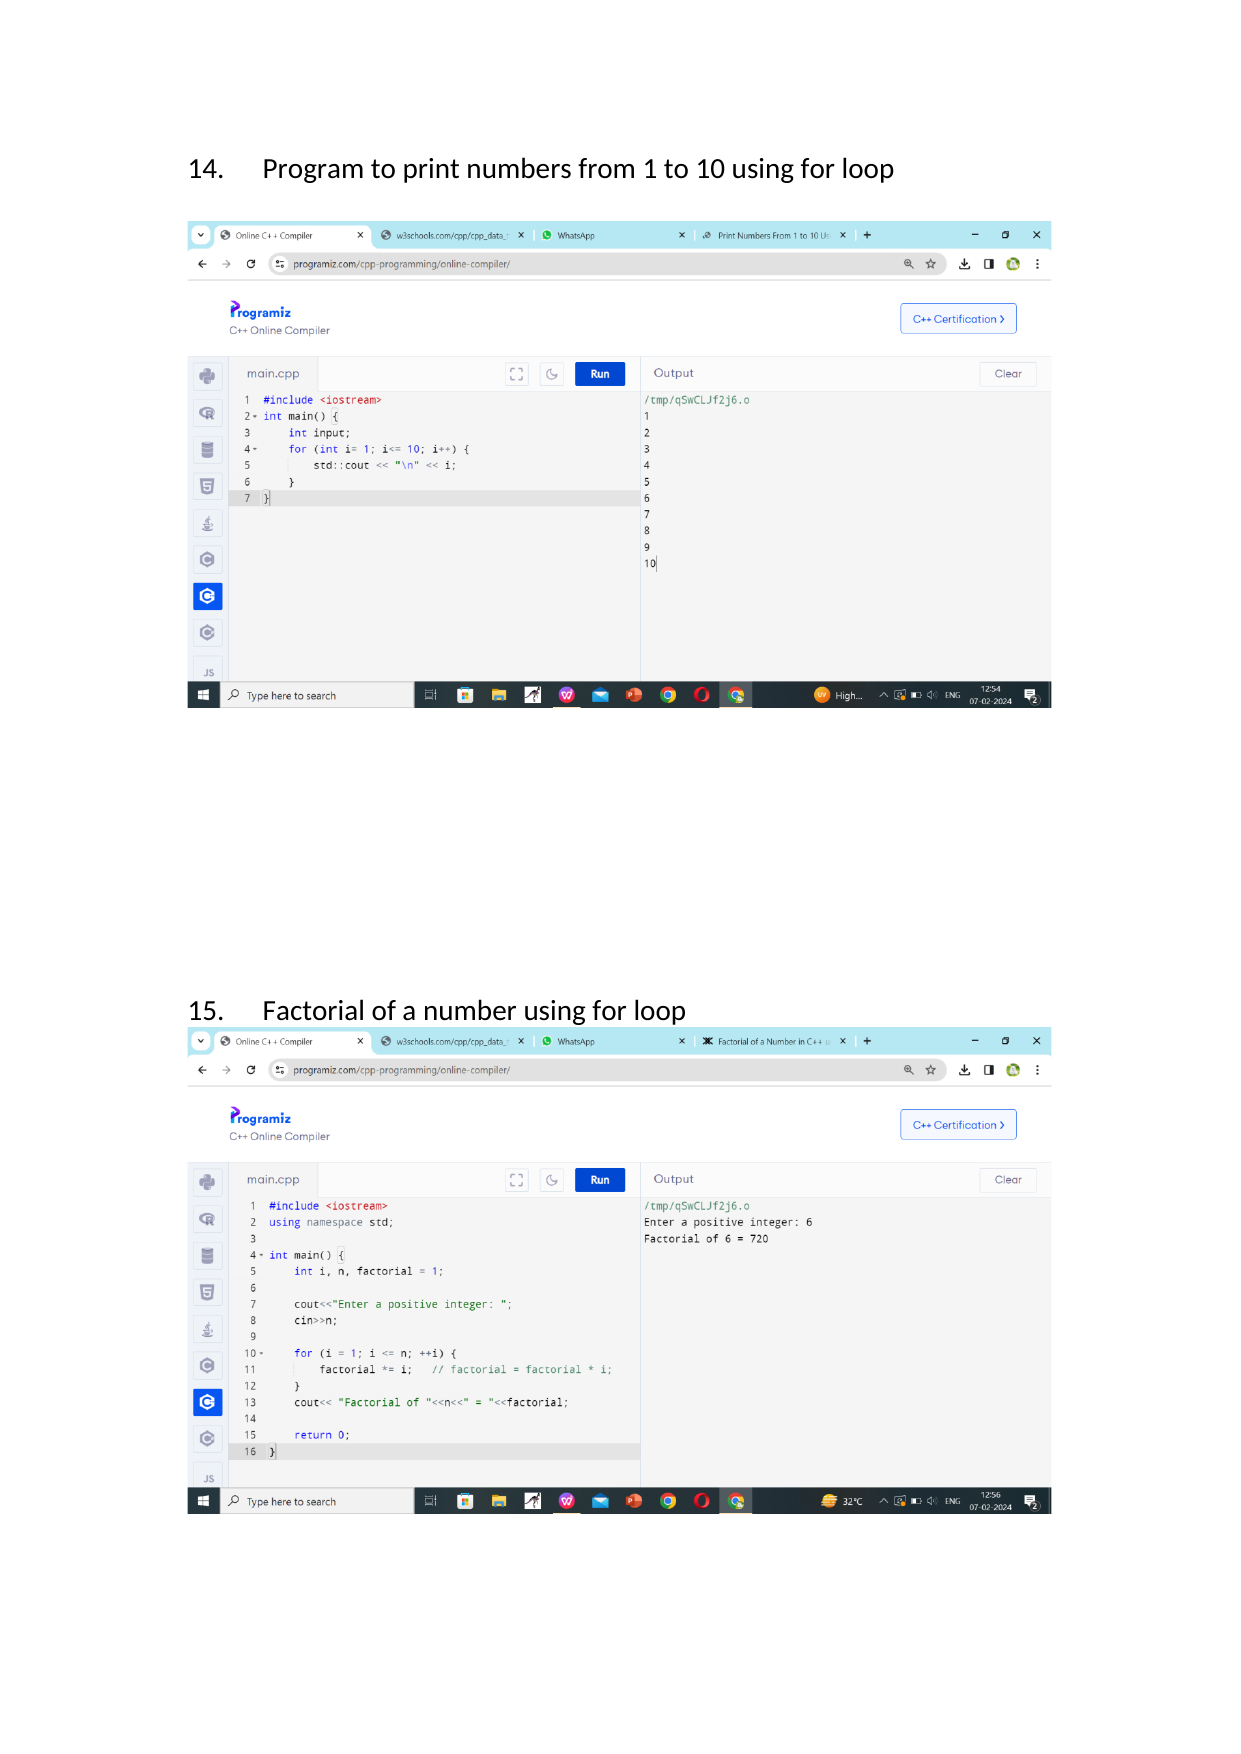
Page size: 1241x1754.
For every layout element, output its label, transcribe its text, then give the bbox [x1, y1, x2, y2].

picture [187, 1027, 1052, 1514]
list Program to print numbers from 1 to 10 using for loop [187, 150, 1053, 186]
picture [187, 221, 1052, 708]
list Factorial of a number using for loop [187, 992, 1053, 1028]
